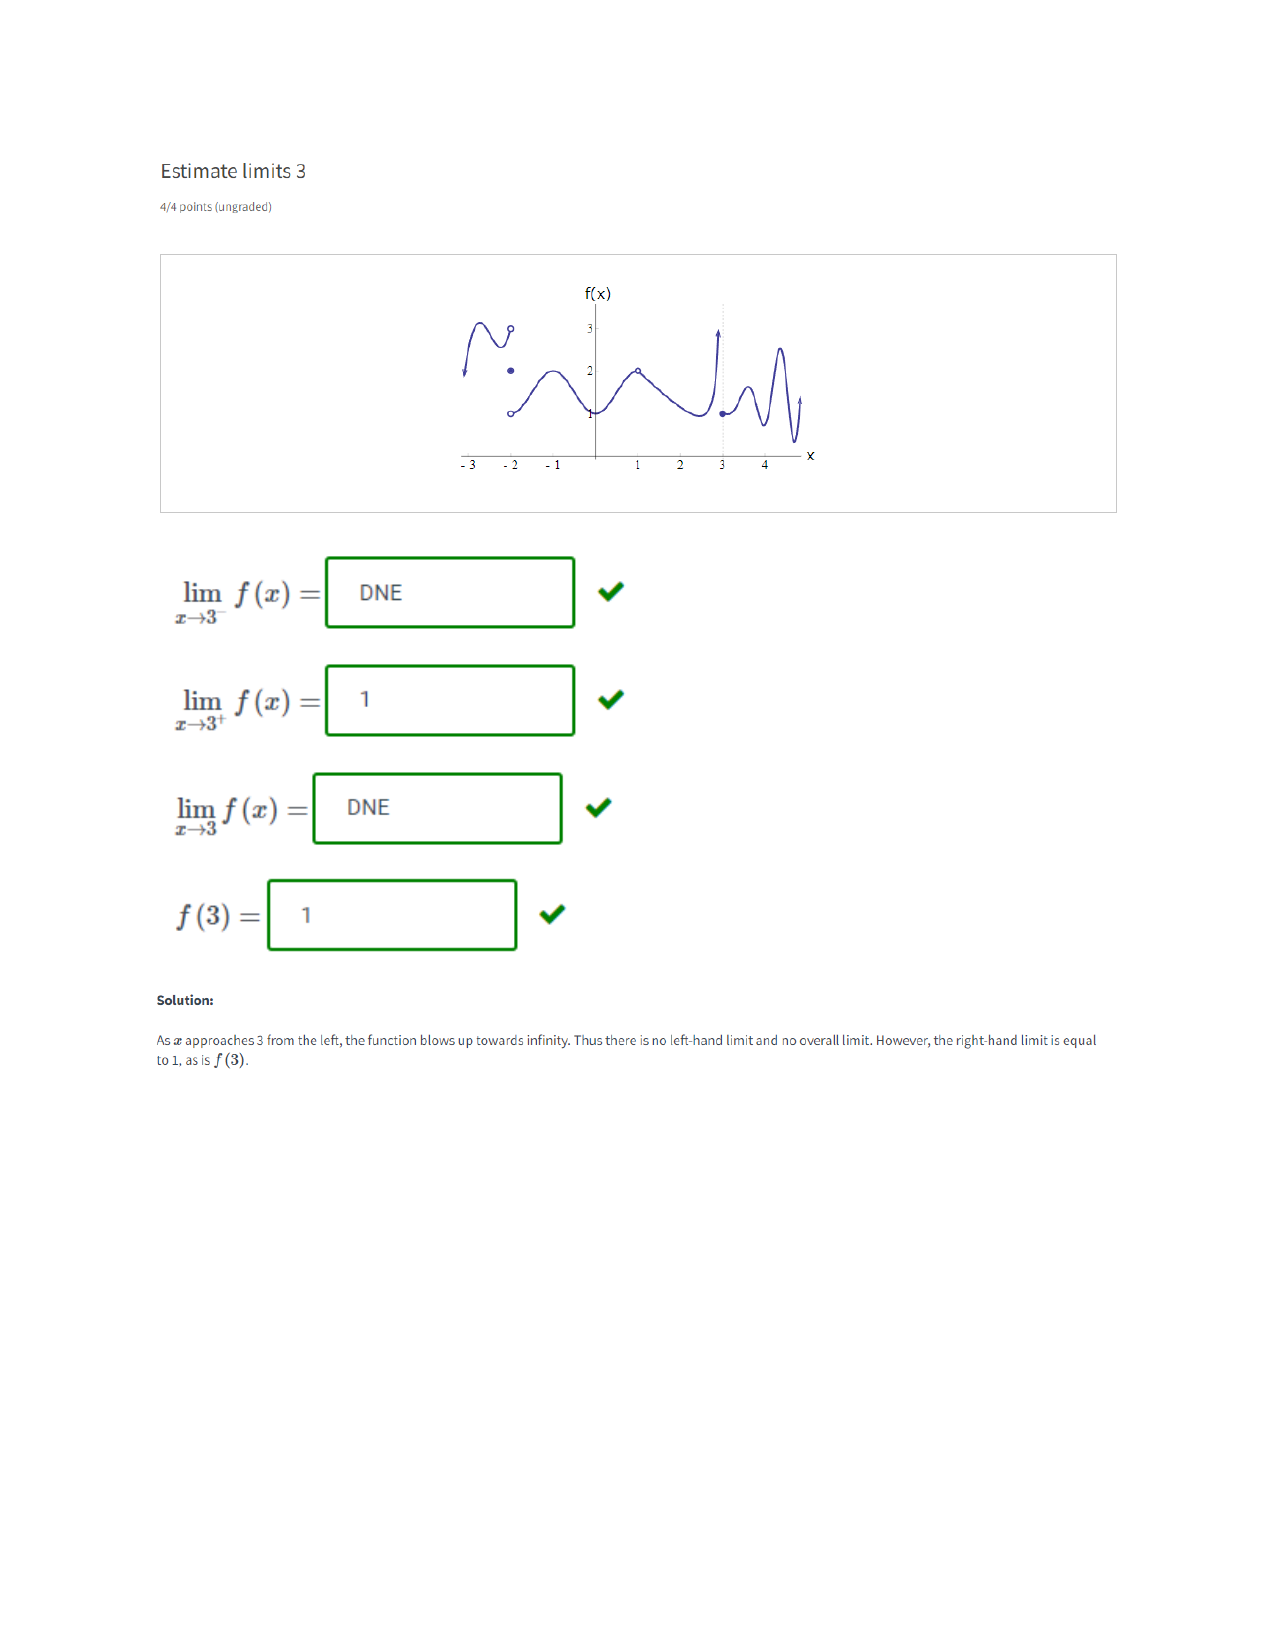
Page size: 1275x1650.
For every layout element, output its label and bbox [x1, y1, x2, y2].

picture [150, 150, 1125, 523]
picture [150, 541, 682, 967]
picture [150, 985, 1125, 1082]
